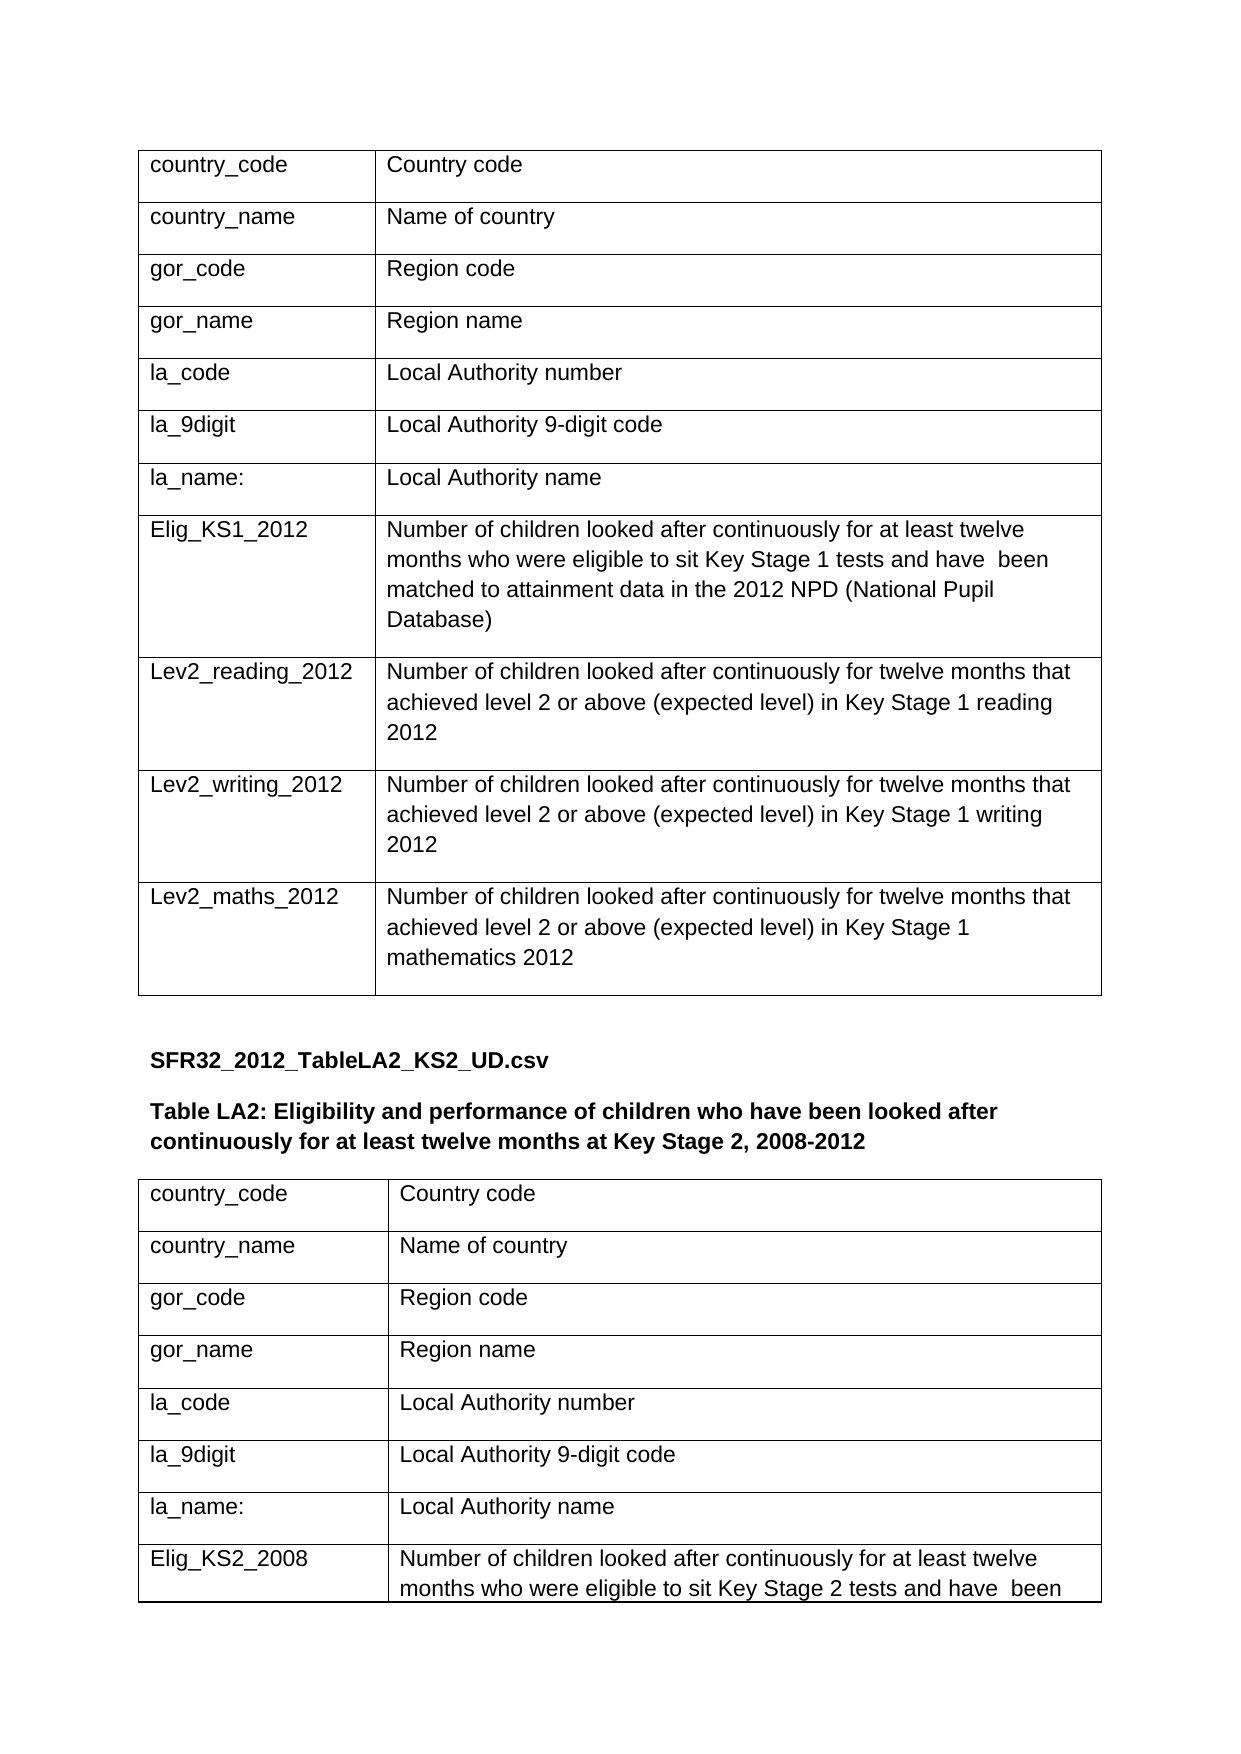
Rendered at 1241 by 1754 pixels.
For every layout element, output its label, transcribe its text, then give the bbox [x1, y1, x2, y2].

table_cell Lev2_reading_2012 [139, 658, 375, 770]
table_cell Name of country [389, 1232, 1101, 1283]
table_cell Number of children looked after continuously for twelve months that achieved level 2 or above (expected level) in Key Stage 1 mathematics 2012 [376, 883, 1101, 995]
table_cell Lev2_writing_2012 [139, 771, 375, 882]
text Table LA2: Eligibility and performance of children who have been looked after continuously for at least twelve months at Key Stage 2, 2008-2012 [150, 1098, 1090, 1154]
table_cell la_name: [139, 464, 375, 514]
table_cell Number of children looked after continuously for at least twelve months who were eligible to sit Key Stage 1 tests and have been matched to attainment data in the 2012 NPD (National Pupil Database) [376, 516, 1101, 657]
table_cell Elig_KS1_2012 [139, 516, 375, 657]
table_cell Number of children looked after continuously for twelve months that achieved level 2 or above (expected level) in Key Stage 1 writing 2012 [376, 771, 1101, 882]
table_cell Lev2_maths_2012 [139, 883, 375, 995]
table_cell la_code [139, 359, 375, 410]
table_cell la_name: [139, 1493, 388, 1544]
text SFR32_2012_TableLA2_KS2_UD.csv [150, 1047, 1090, 1073]
table_cell gor_name [139, 307, 375, 358]
table_cell gor_code [139, 255, 375, 306]
table_cell Elig_KS2_2008 [139, 1545, 388, 1601]
table_cell Local Authority number [376, 359, 1101, 410]
table_cell Local Authority name [376, 464, 1101, 514]
table_cell gor_code [139, 1284, 388, 1335]
table_cell Number of children looked after continuously for twelve months that achieved level 2 or above (expected level) in Key Stage 1 reading 2012 [376, 658, 1101, 770]
table_cell Local Authority 9-digit code [376, 411, 1101, 462]
table_cell Local Authority name [389, 1493, 1101, 1544]
table_header Country code [389, 1180, 1101, 1231]
table_cell Name of country [376, 203, 1101, 254]
table_header country_code [139, 1180, 388, 1231]
table_cell la_9digit [139, 1441, 388, 1492]
table_cell la_code [139, 1389, 388, 1439]
table_cell Region name [389, 1336, 1101, 1387]
table_cell country_name [139, 203, 375, 254]
table_header Country code [376, 151, 1101, 202]
table_cell Local Authority 9-digit code [389, 1441, 1101, 1492]
table_cell Region name [376, 307, 1101, 358]
table_cell country_name [139, 1232, 388, 1283]
table_header country_code [139, 151, 375, 202]
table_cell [389, 1545, 1101, 1601]
table_cell gor_name [139, 1336, 388, 1387]
table_cell Region code [376, 255, 1101, 306]
table_cell Region code [389, 1284, 1101, 1335]
table_cell la_9digit [139, 411, 375, 462]
table_cell Local Authority number [389, 1389, 1101, 1439]
